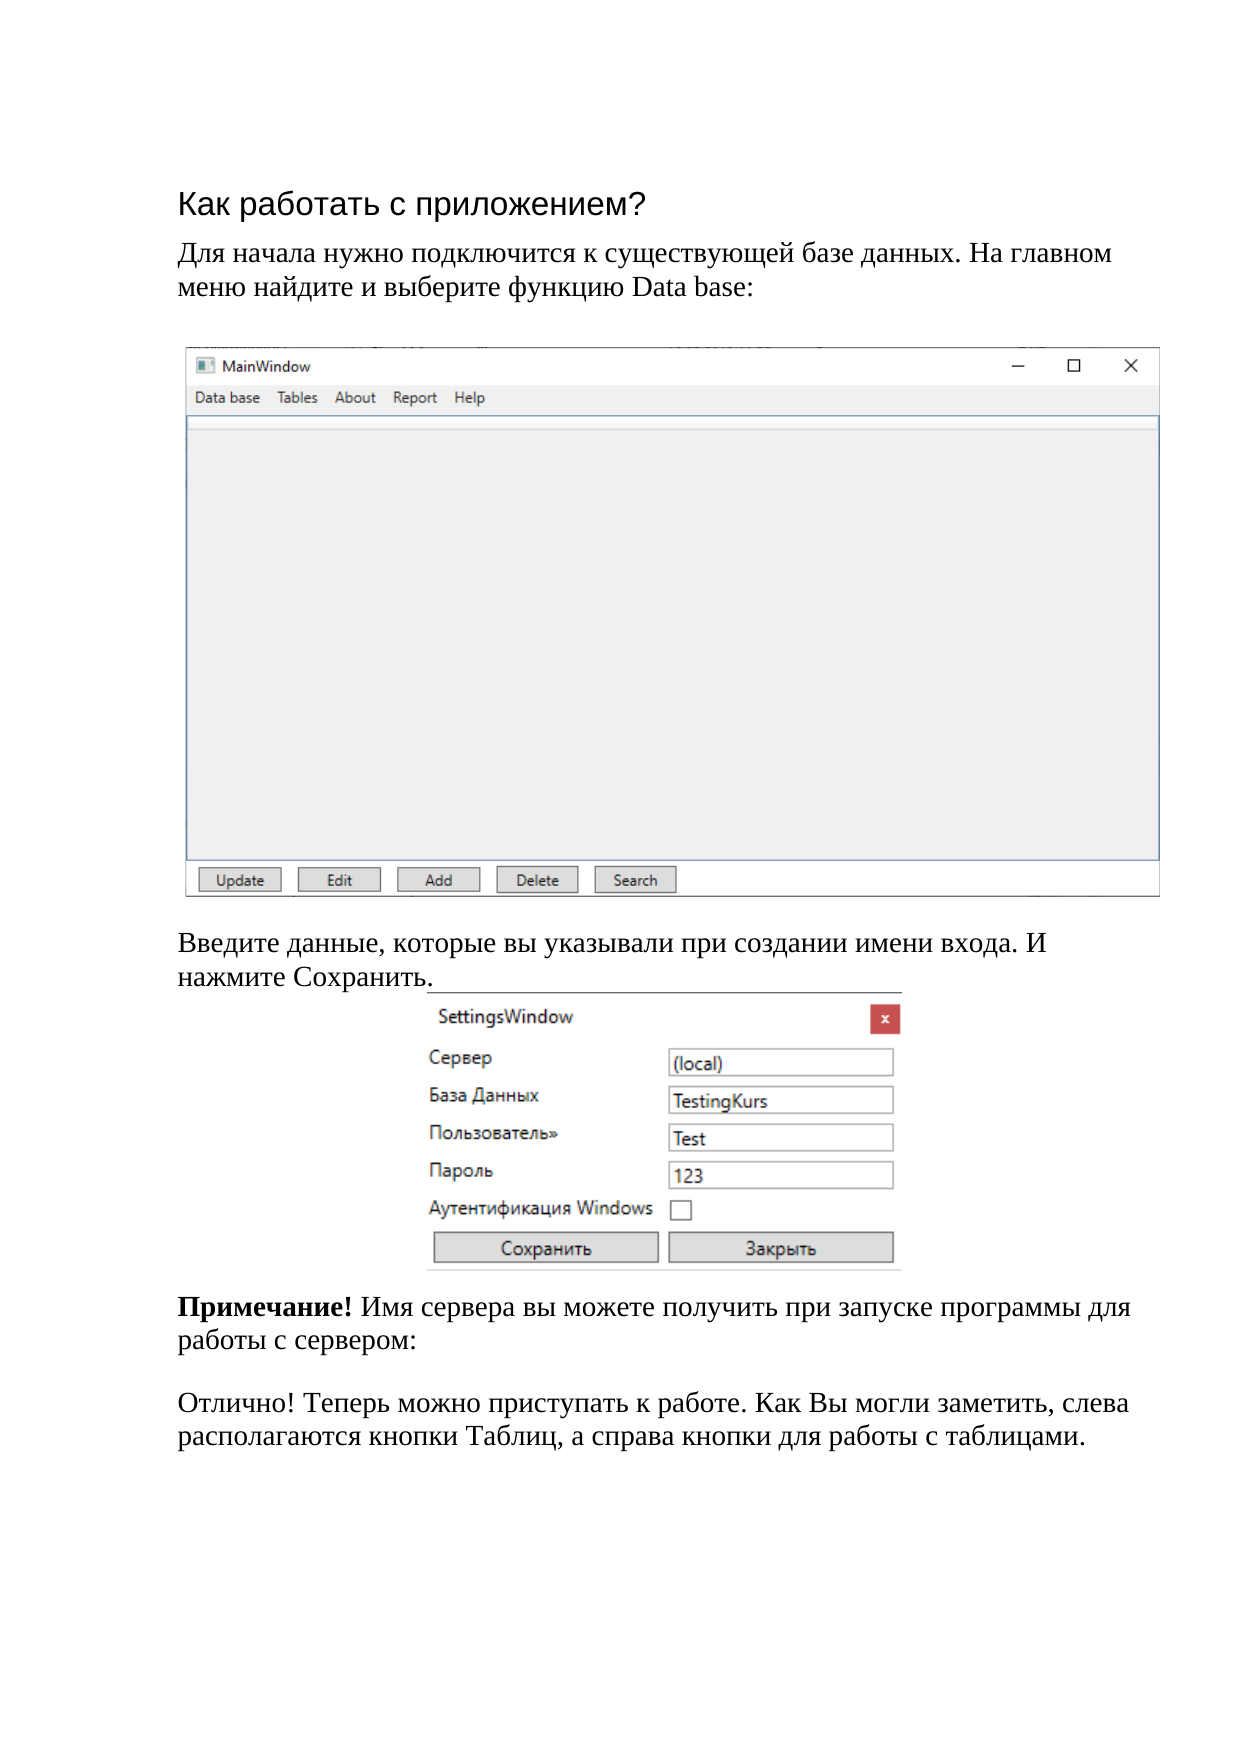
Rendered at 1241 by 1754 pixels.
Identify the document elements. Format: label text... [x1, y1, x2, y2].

text Введите данные, которые вы указывали при создании имени входа. И нажмите Сохранить. [177, 925, 1152, 992]
picture [185, 347, 1160, 897]
list Как работать с приложением? [177, 184, 1152, 223]
text Отлично! Теперь можно приступать к работе. Как Вы могли заметить, слева располагаются кнопки Таблиц, а справа кнопки для работы с таблицами. [177, 1385, 1152, 1452]
picture [426, 992, 902, 1271]
text Для начала нужно подключится к существующей базе данных. На главном меню найдите и выберите функцию Data base: [177, 235, 1152, 302]
text Примечание! Имя сервера вы можете получить при запуске программы для работы с сервером: [177, 1289, 1152, 1356]
